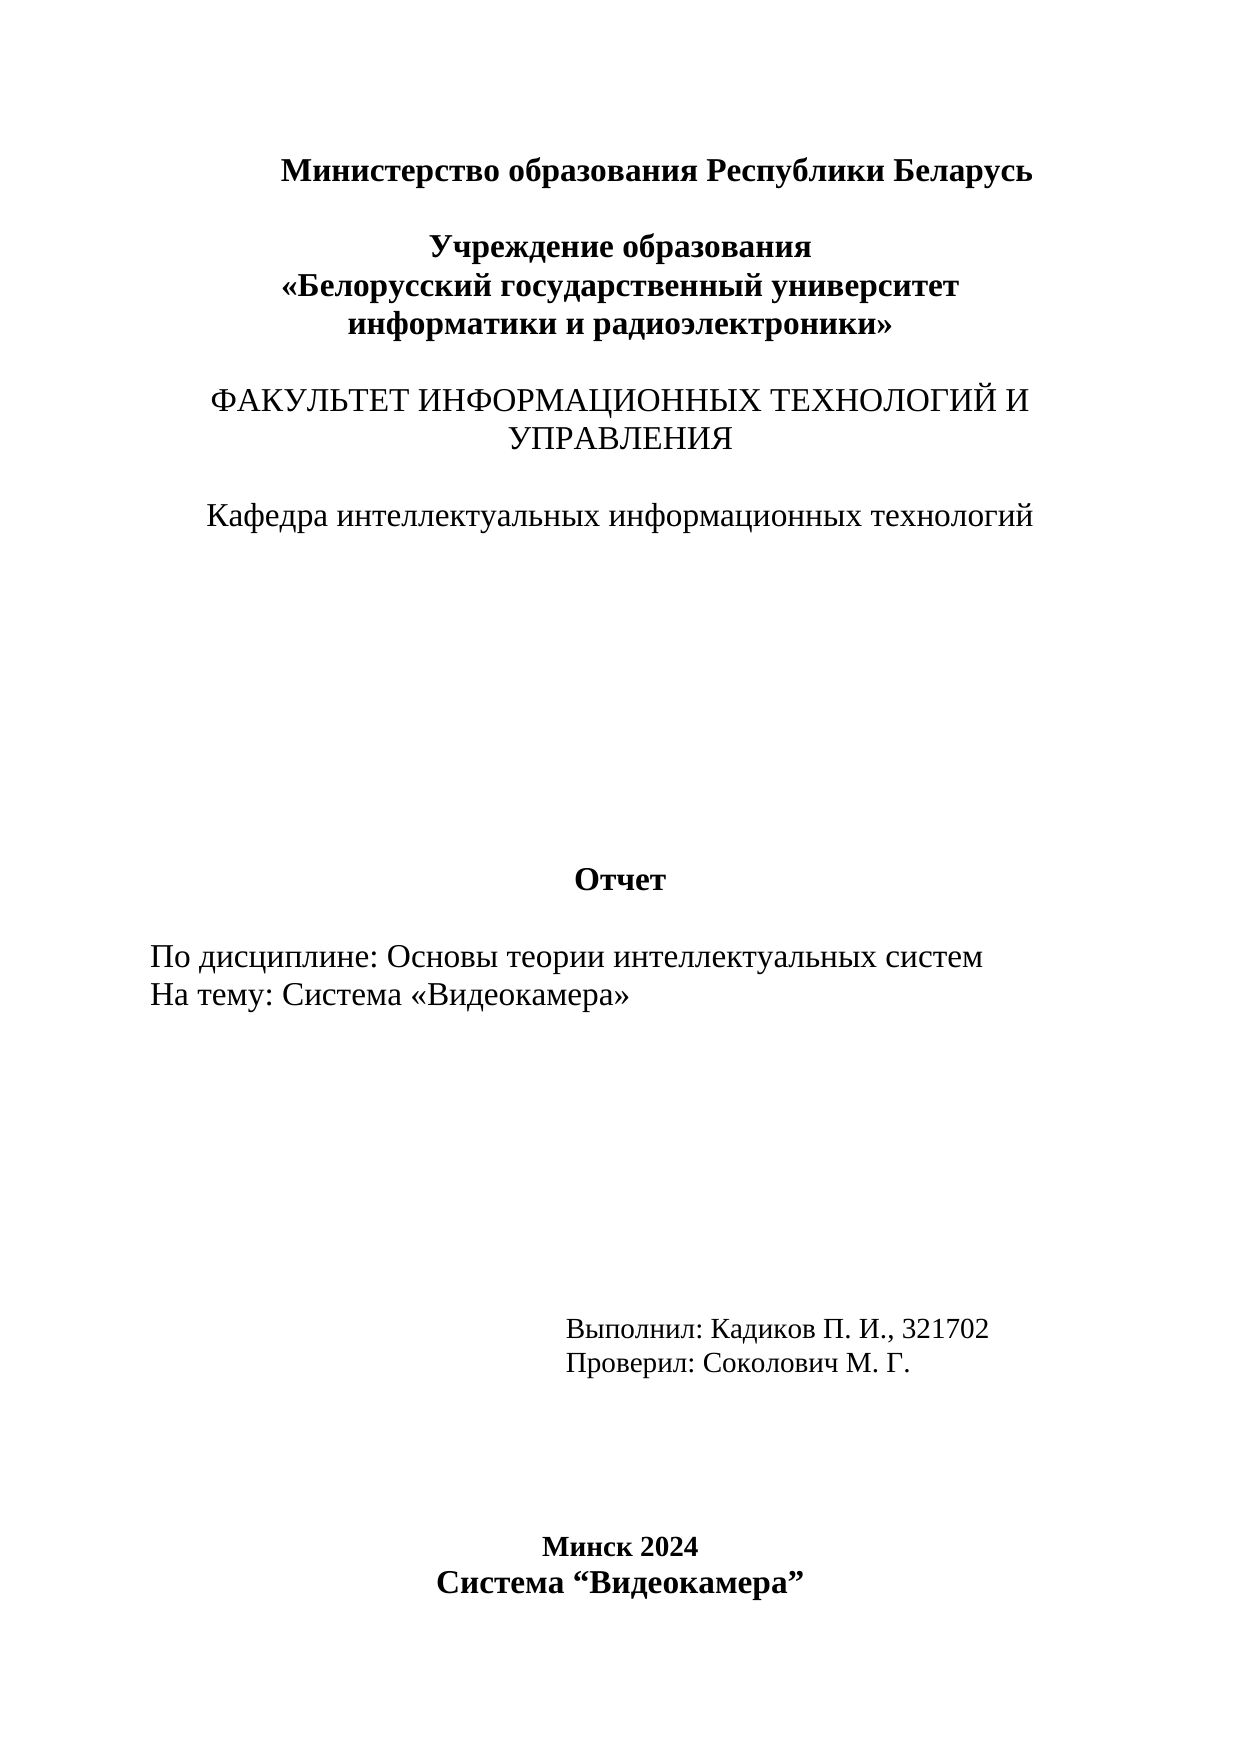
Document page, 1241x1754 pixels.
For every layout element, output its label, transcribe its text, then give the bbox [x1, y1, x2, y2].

text Министерство образования Республики Беларусь [150, 150, 1090, 188]
text информатики и радиоэлектроники» [150, 303, 1090, 342]
text Система “Видеокамера” [150, 1562, 1090, 1601]
text Отчет [150, 859, 1090, 898]
text Выполнил: Кадиков П. И., 321702 [150, 1311, 1090, 1345]
text «Белорусский государственный университет [150, 265, 1090, 303]
text По дисциплине: Основы теории интеллектуальных систем [150, 936, 1090, 974]
text Учреждение образования [150, 227, 1090, 265]
text Кафедра интеллектуальных информационных технологий [150, 495, 1090, 562]
text На тему: Система «Видеокамера» [150, 974, 1090, 1013]
text Проверил: Соколович М. Г. [150, 1345, 1090, 1378]
text Минск 2024 [150, 1529, 1090, 1562]
text ФАКУЛЬТЕТ ИНФОРМАЦИОННЫХ ТЕХНОЛОГИЙ И УПРАВЛЕНИЯ [150, 380, 1090, 457]
